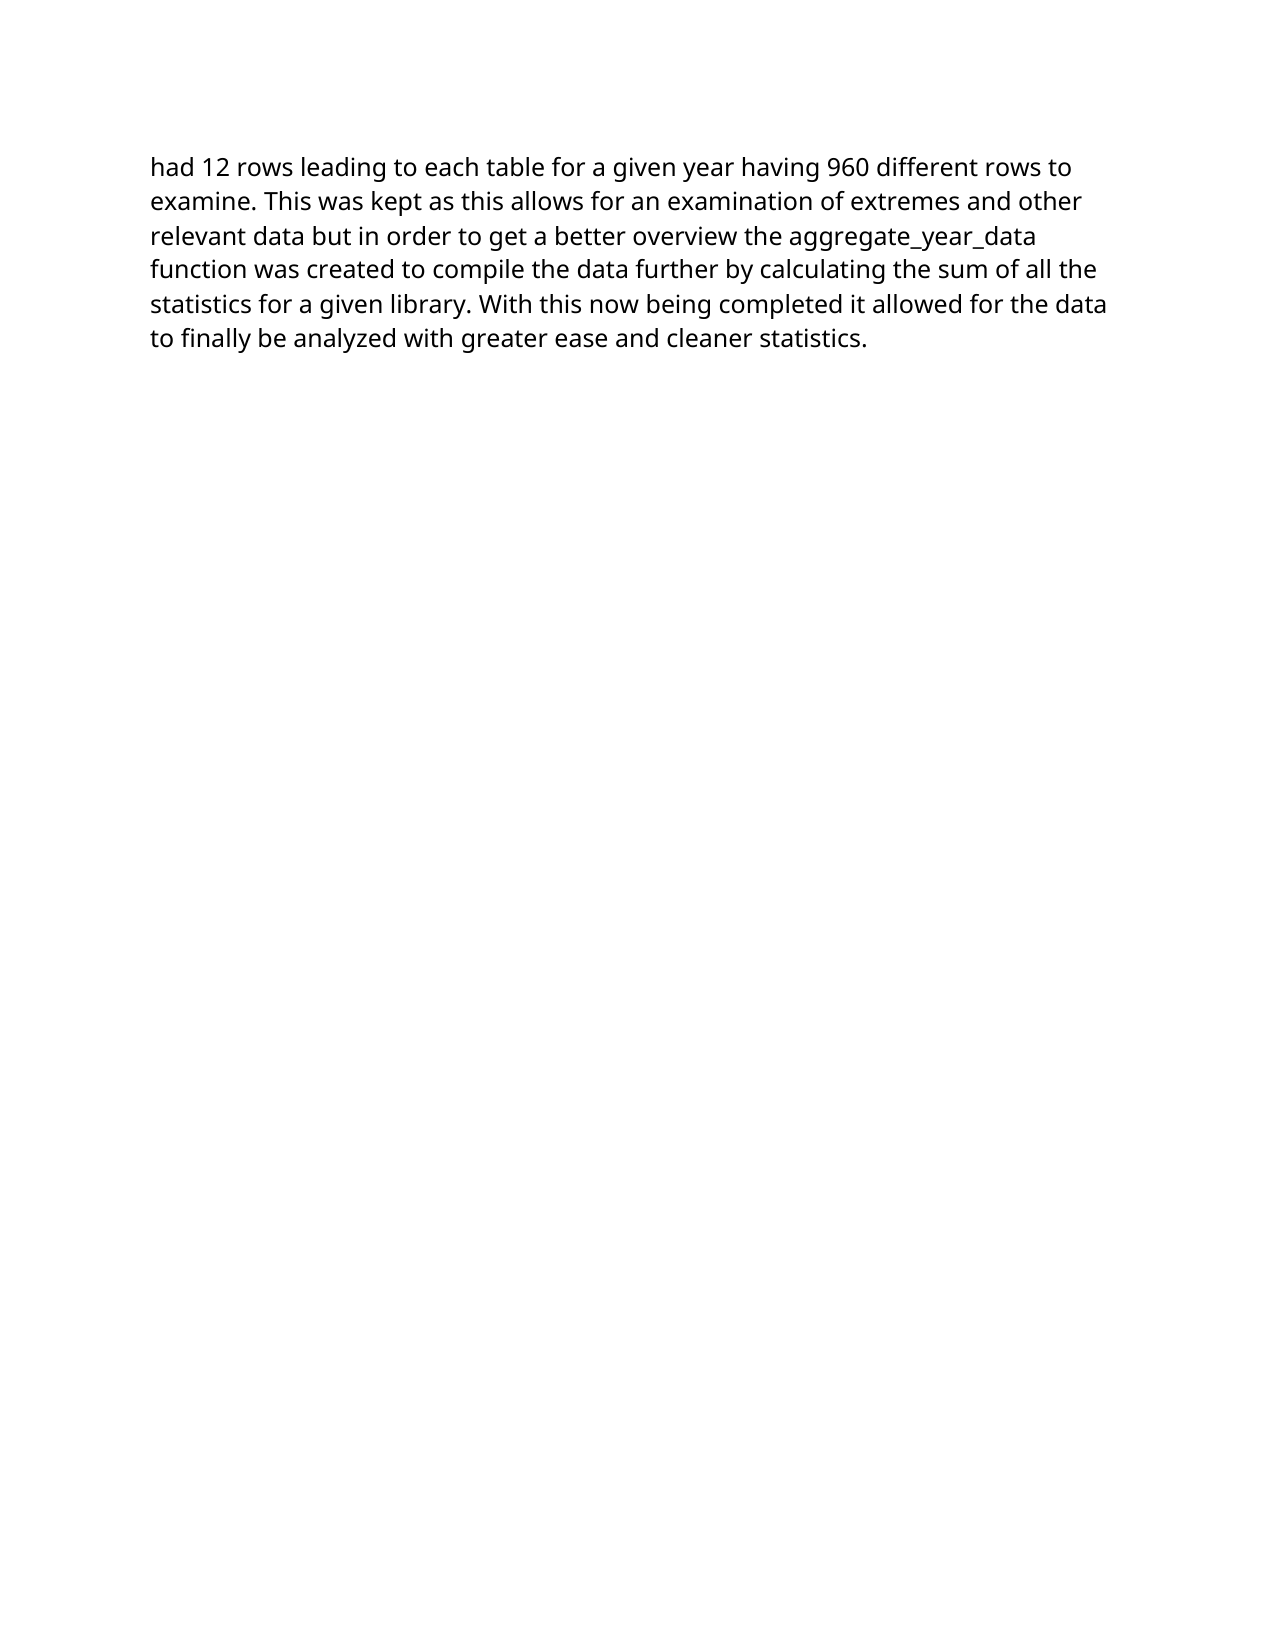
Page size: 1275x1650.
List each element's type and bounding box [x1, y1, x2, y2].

text [150, 150, 1125, 354]
